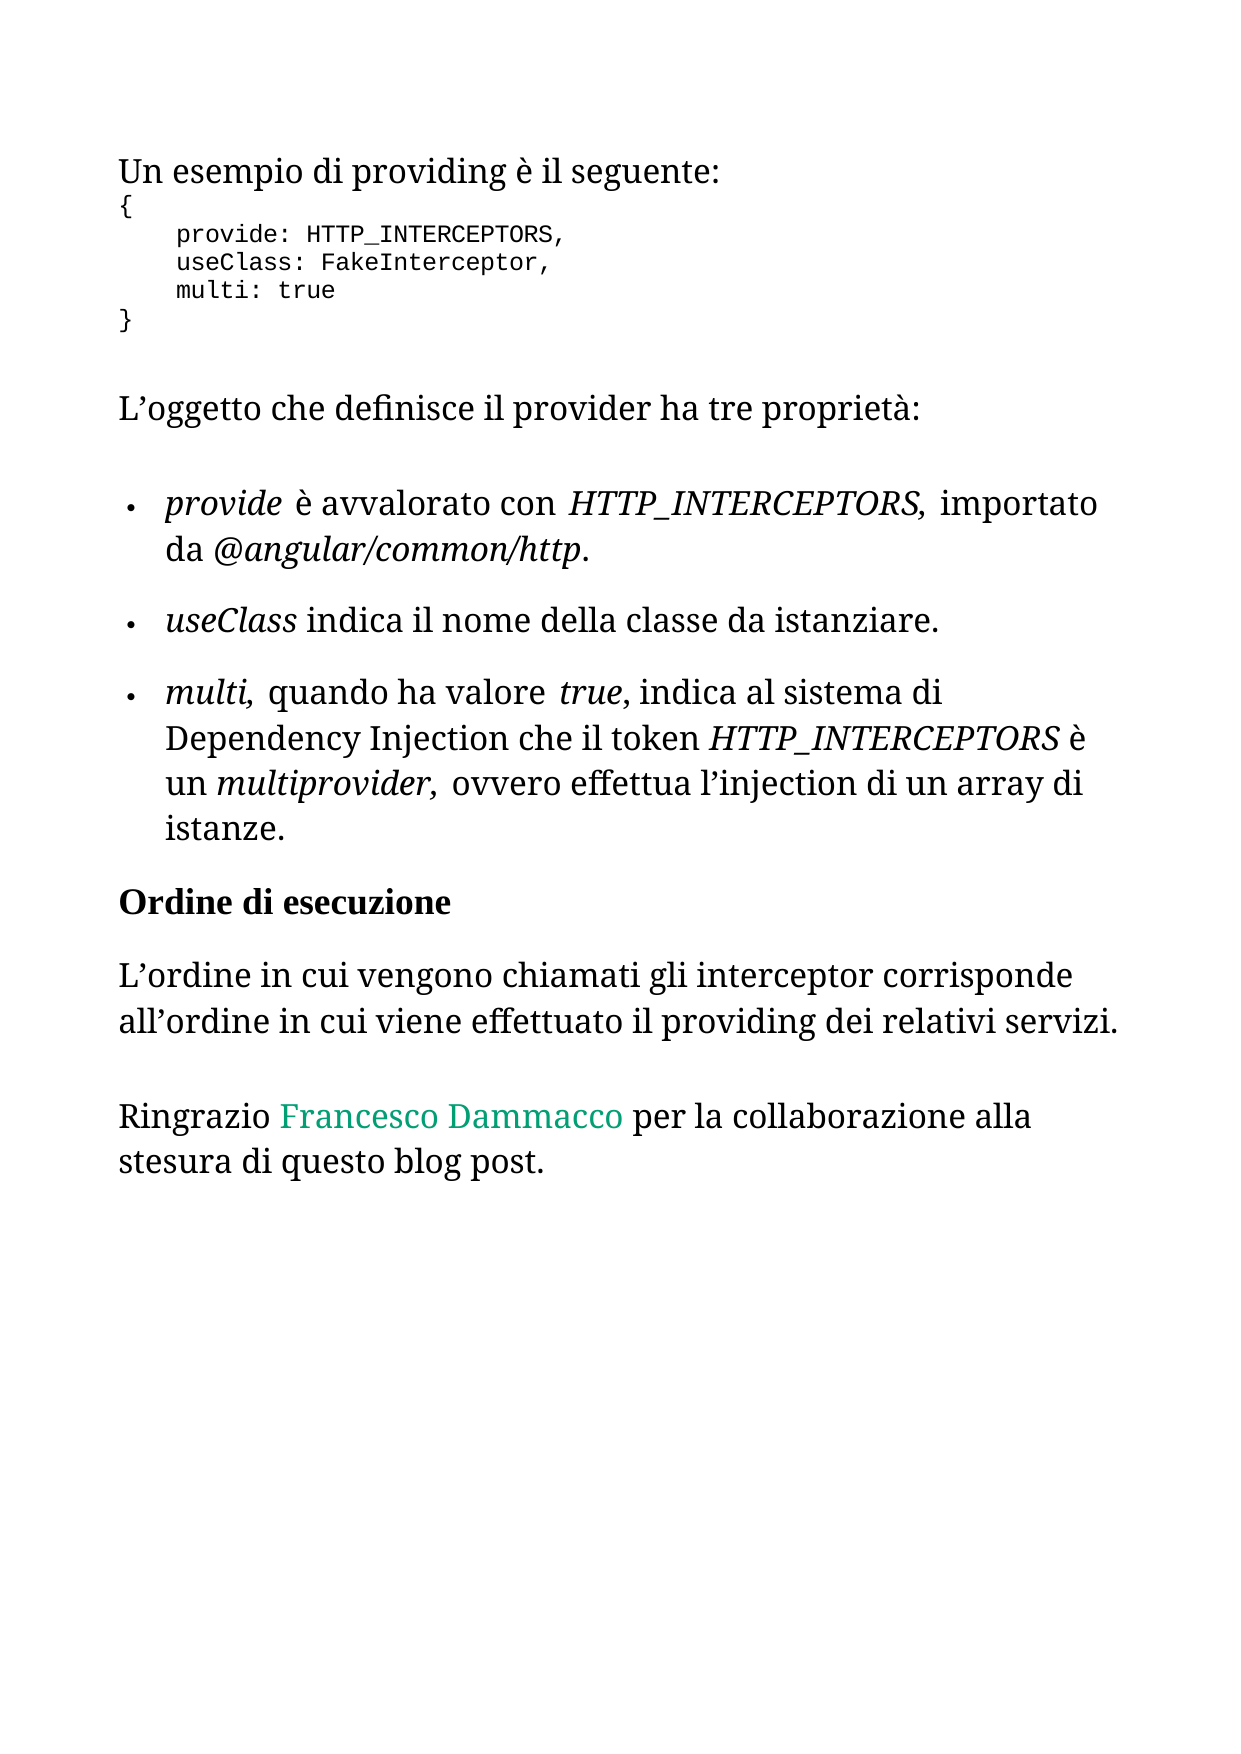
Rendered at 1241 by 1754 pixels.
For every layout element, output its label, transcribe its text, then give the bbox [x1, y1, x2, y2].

list multi, quando ha valore true, indica al sistema di Dependency Injection che il token HTTP_INTERCEPTORS è un multiprovider, ovvero effettua l’injection di un array di istanze. [127, 669, 1122, 851]
text Un esempio di providing è il seguente: [118, 148, 1122, 193]
text L’oggetto che definisce il provider ha tre proprietà: [118, 385, 1122, 430]
text { provide: HTTP_INTERCEPTORS, useClass: FakeInterceptor, multi: true } [118, 193, 1122, 335]
list provide è avvalorato con HTTP_INTERCEPTORS, importato da @angular/common/http. [127, 480, 1122, 571]
text Ringrazio Francesco Dammacco per la collaborazione alla stesura di questo blog post. [118, 1093, 1122, 1184]
text L’ordine in cui vengono chiamati gli interceptor corrisponde all’ordine in cui viene effettuato il providing dei relativi servizi. [118, 952, 1122, 1043]
list useClass indica il nome della classe da istanziare. [127, 597, 1122, 643]
subtitle Ordine di esecuzione [118, 880, 1122, 923]
